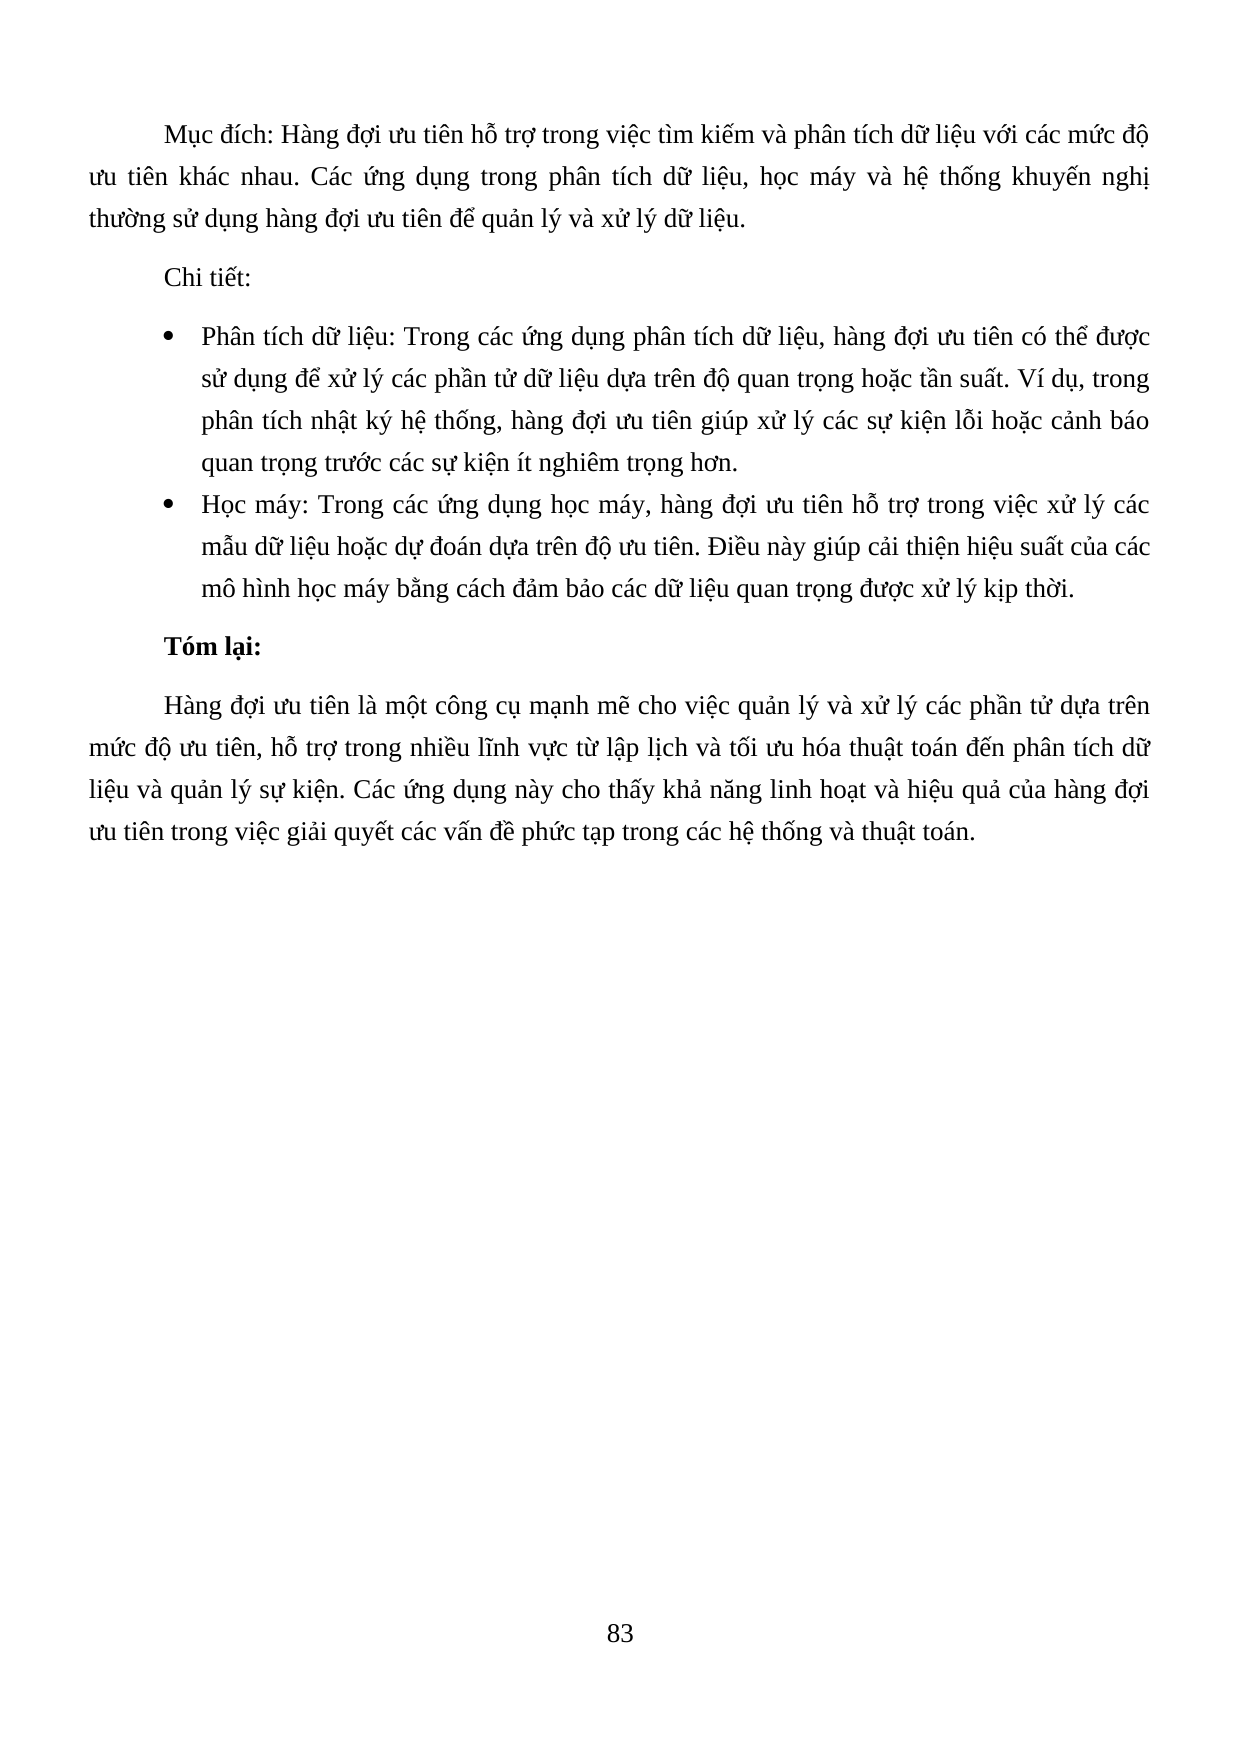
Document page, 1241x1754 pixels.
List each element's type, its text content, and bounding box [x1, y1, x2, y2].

list Học máy: Trong các ứng dụng học máy, hàng đợi ưu tiên hỗ trợ trong việc xử lý các mẫu dữ liệu hoặc dự đoán dựa trên độ ưu tiên. Điều này giúp cải thiện hiệu suất của các mô hình học máy bằng cách đảm bảo các dữ liệu quan trọng được xử lý kịp thời. [163, 488, 1152, 603]
list Phân tích dữ liệu: Trong các ứng dụng phân tích dữ liệu, hàng đợi ưu tiên có thể được sử dụng để xử lý các phần tử dữ liệu dựa trên độ quan trọng hoặc tần suất. Ví dụ, trong phân tích nhật ký hệ thống, hàng đợi ưu tiên giúp xử lý các sự kiện lỗi hoặc cảnh báo quan trọng trước các sự kiện ít nghiêm trọng hơn. [163, 320, 1152, 477]
text Hàng đợi ưu tiên là một công cụ mạnh mẽ cho việc quản lý và xử lý các phần tử dựa trên mức độ ưu tiên, hỗ trợ trong nhiều lĩnh vực từ lập lịch và tối ưu hóa thuật toán đến phân tích dữ liệu và quản lý sự kiện. Các ứng dụng này cho thấy khả năng linh hoạt và hiệu quả của hàng đợi ưu tiên trong việc giải quyết các vấn đề phức tạp trong các hệ thống và thuật toán. [88, 689, 1152, 846]
text Chi tiết: [88, 261, 1152, 292]
text Tóm lại: [88, 631, 1152, 662]
text Mục đích: Hàng đợi ưu tiên hỗ trợ trong việc tìm kiếm và phân tích dữ liệu với các mức độ ưu tiên khác nhau. Các ứng dụng trong phân tích dữ liệu, học máy và hệ thống khuyến nghị thường sử dụng hàng đợi ưu tiên để quản lý và xử lý dữ liệu. [88, 118, 1152, 234]
